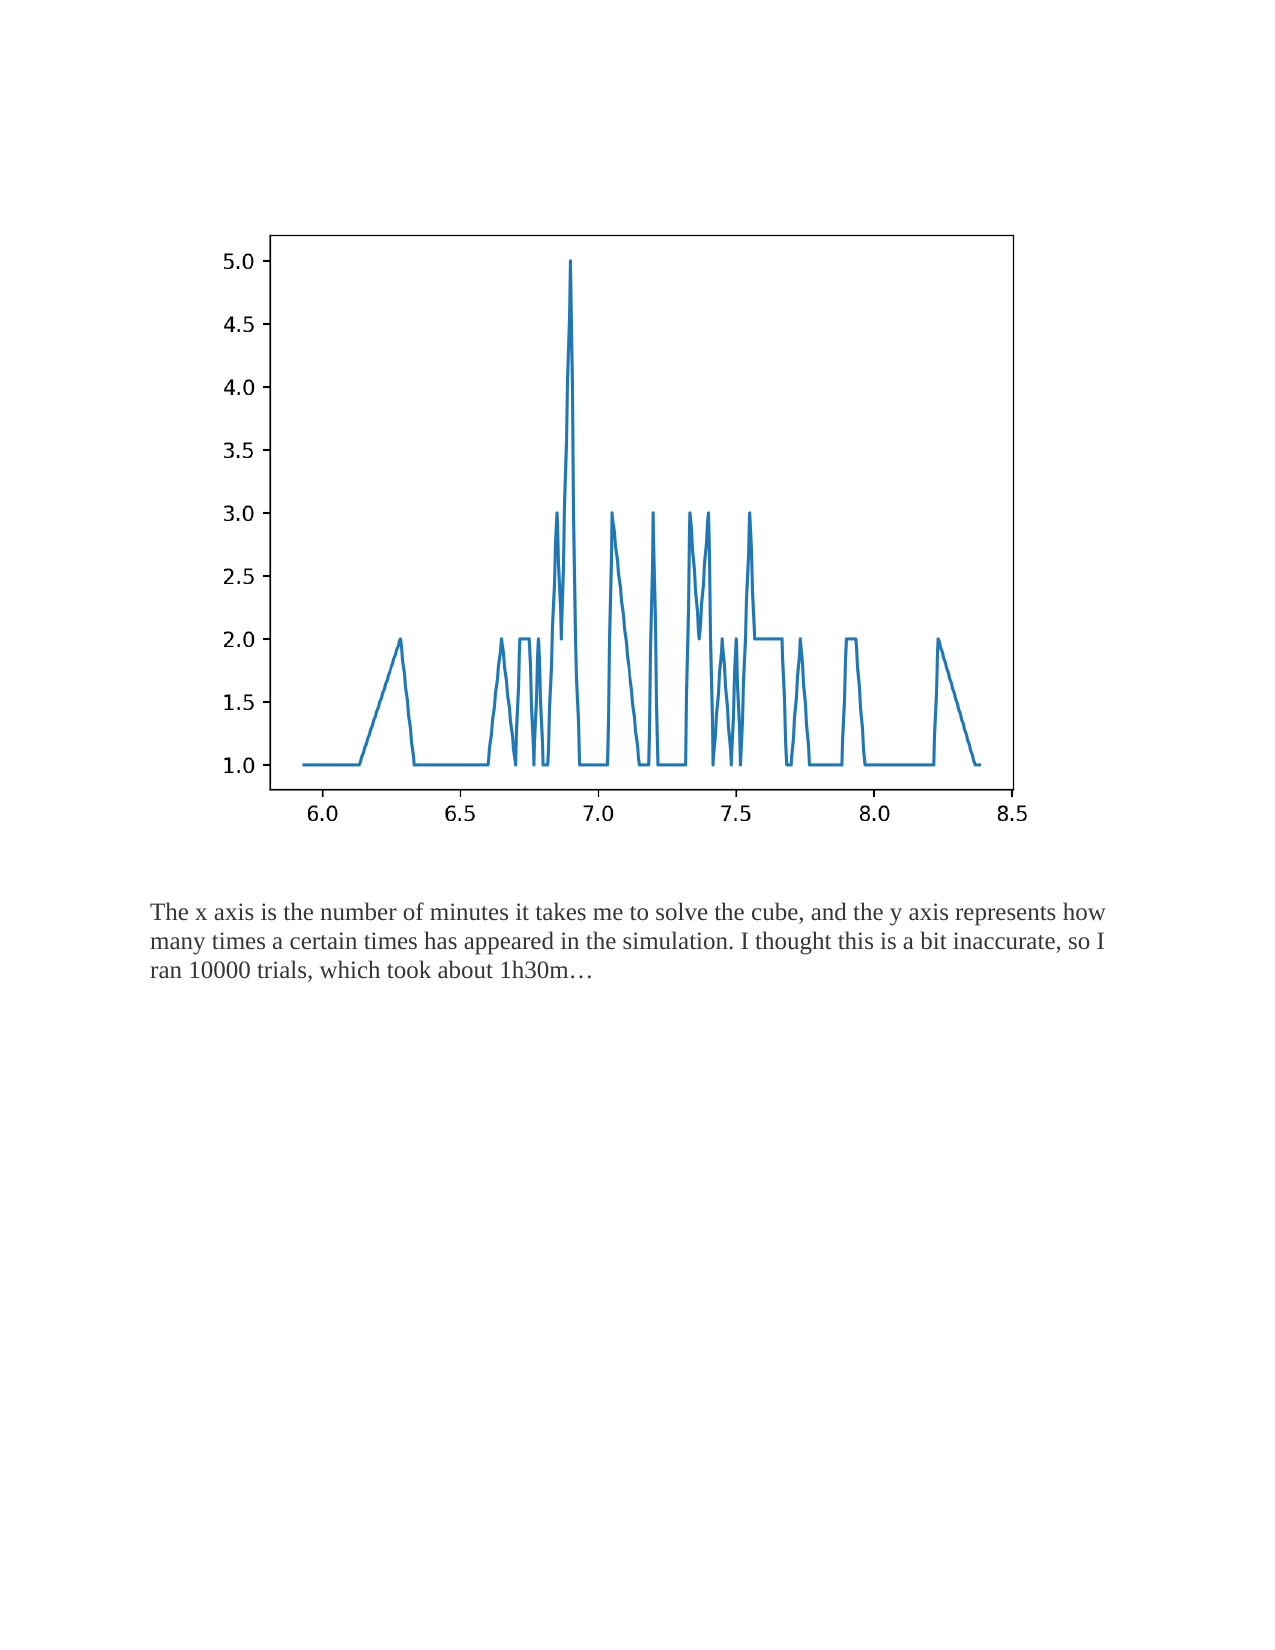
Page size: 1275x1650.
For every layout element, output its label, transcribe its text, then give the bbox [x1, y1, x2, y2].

text The x axis is the number of minutes it takes me to solve the cube, and the y axis represents how many times a certain times has appeared in the simulation. I thought this is a bit inaccurate, so I ran 10000 trials, which took about 1h30m… [150, 897, 1125, 984]
picture [150, 150, 1109, 869]
